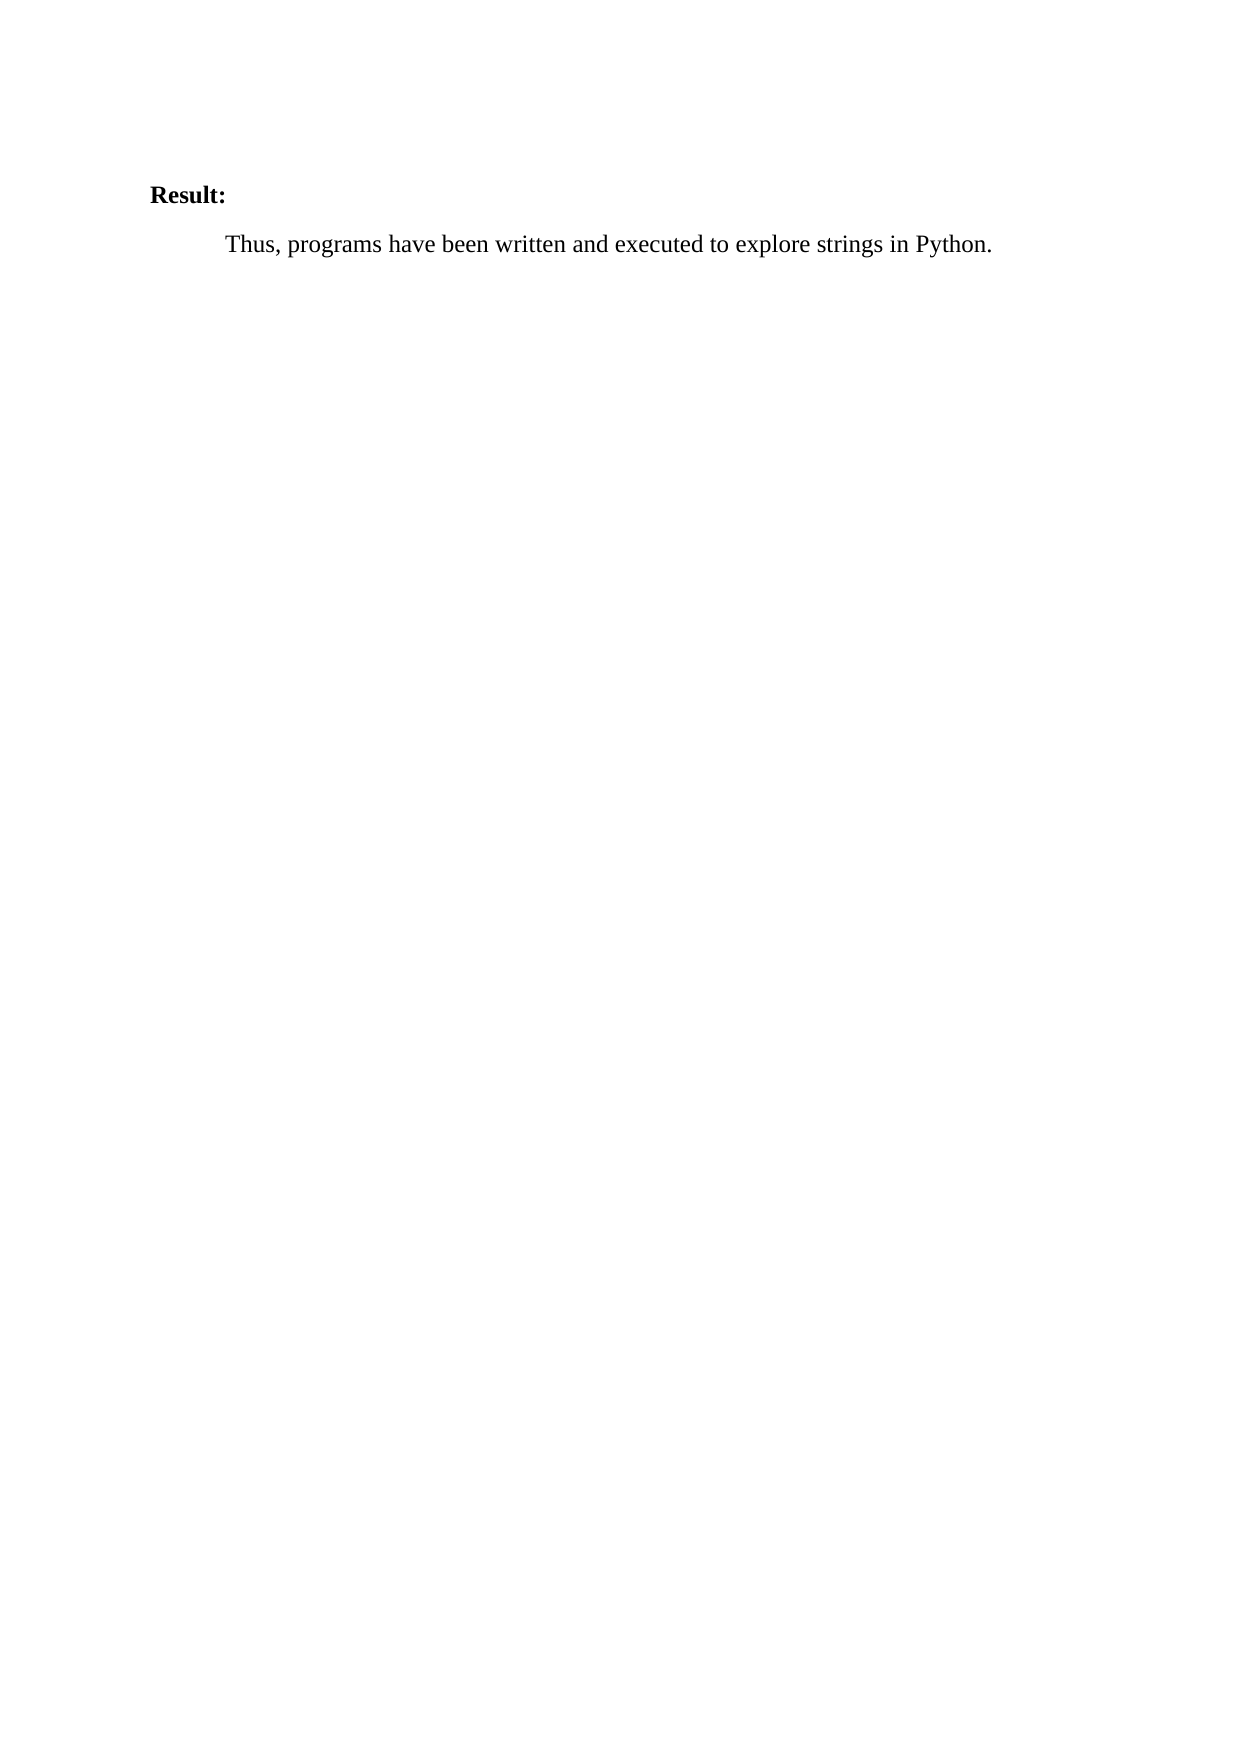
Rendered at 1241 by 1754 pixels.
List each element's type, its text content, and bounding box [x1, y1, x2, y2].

text Thus, programs have been written and executed to explore strings in Python. [225, 229, 1103, 258]
text Result: [150, 180, 1103, 208]
